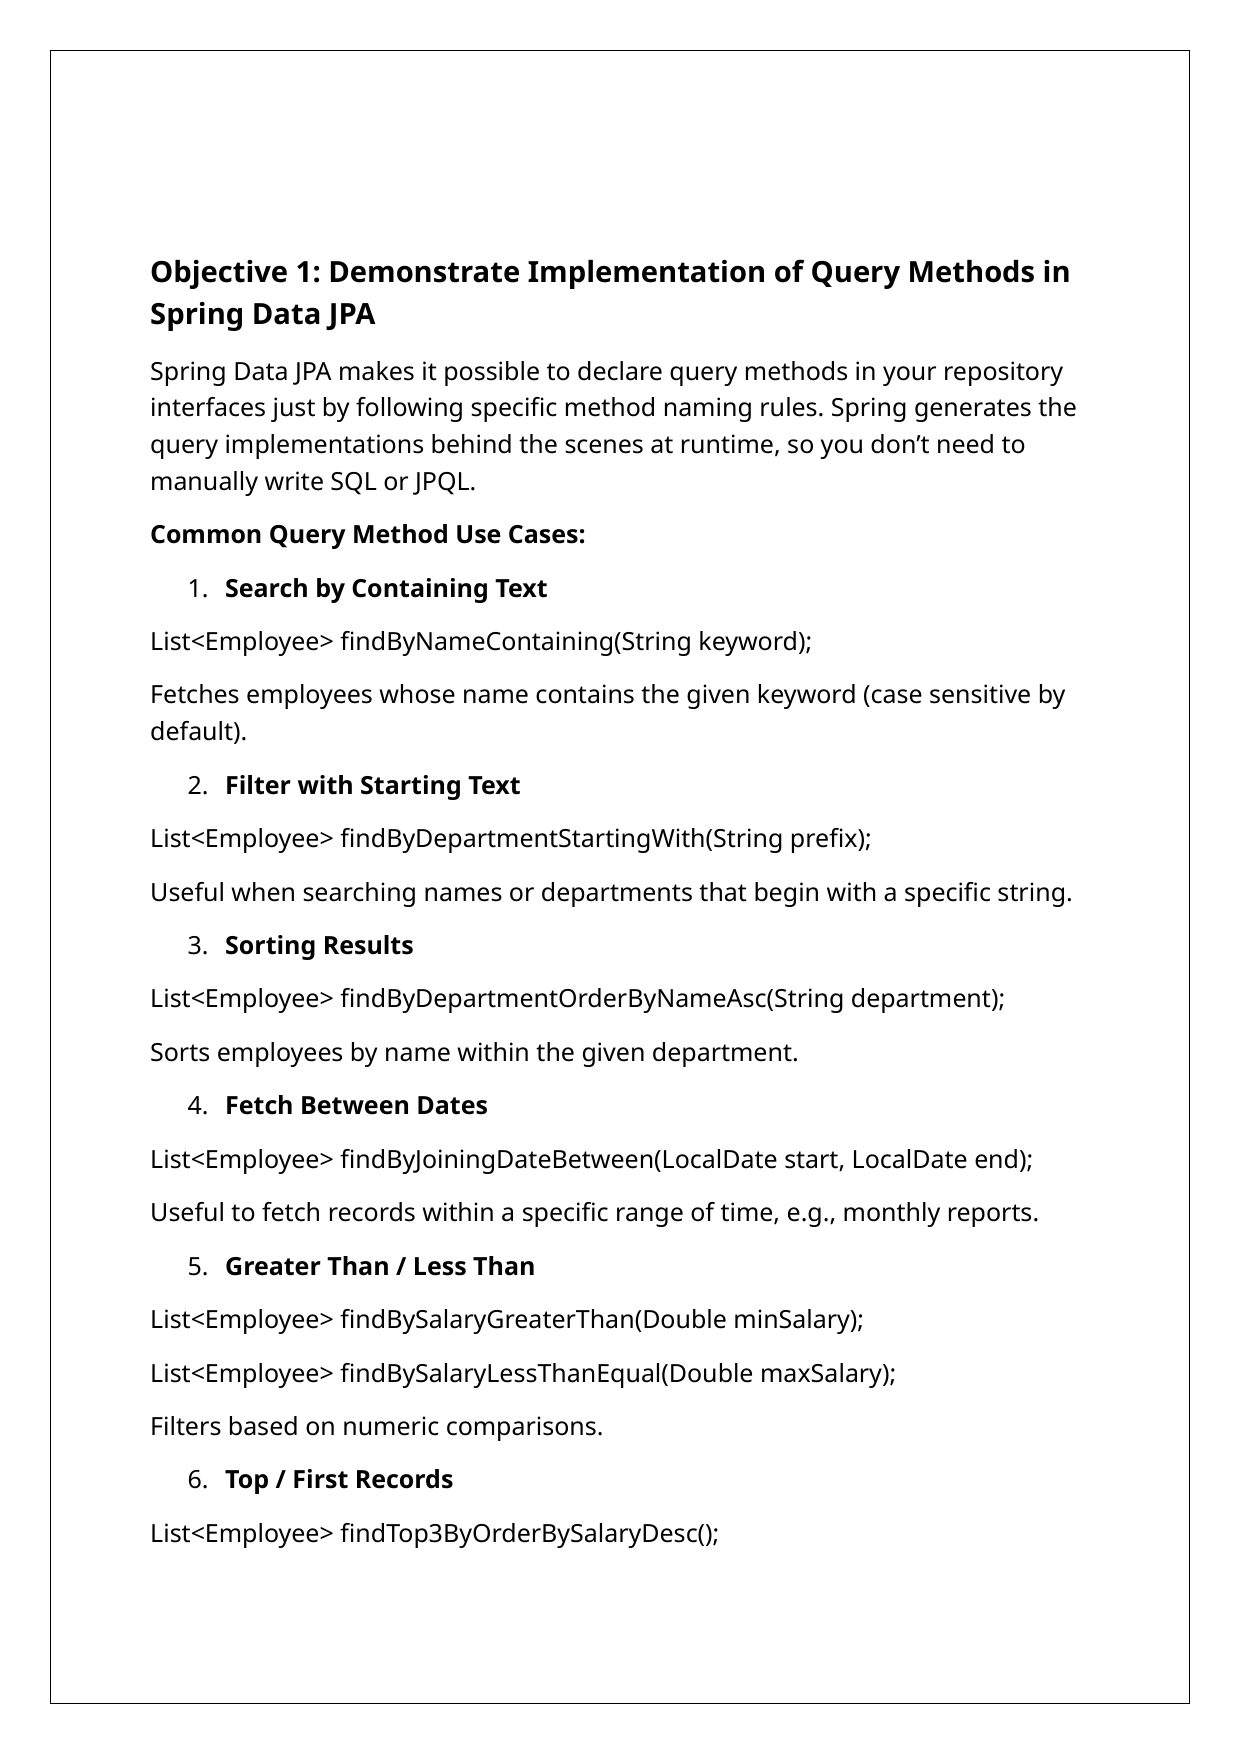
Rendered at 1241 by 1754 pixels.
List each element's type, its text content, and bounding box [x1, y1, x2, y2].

text List<Employee> findByDepartmentOrderByNameAsc(String department); [150, 981, 1090, 1015]
text Objective 1: Demonstrate Implementation of Query Methods in Spring Data JPA [150, 251, 1090, 333]
text Useful to fetch records within a specific range of time, e.g., monthly reports. [150, 1195, 1090, 1229]
text List<Employee> findTop3ByOrderBySalaryDesc(); [150, 1516, 1090, 1549]
list Top / First Records [187, 1462, 1090, 1496]
text List<Employee> findBySalaryGreaterThan(Double minSalary); [150, 1302, 1090, 1336]
text Filters based on numeric comparisons. [150, 1409, 1090, 1443]
list Sorting Results [187, 928, 1090, 962]
text Useful when searching names or departments that begin with a specific string. [150, 874, 1090, 908]
list Fetch Between Dates [187, 1088, 1090, 1122]
text List<Employee> findBySalaryLessThanEqual(Double maxSalary); [150, 1355, 1090, 1389]
text Spring Data JPA makes it possible to declare query methods in your repository interfaces just by following specific method naming rules. Spring generates the query implementations behind the scenes at runtime, so you don’t need to manually write SQL or JPQL. [150, 353, 1090, 497]
text Common Query Method Use Cases: [150, 517, 1090, 551]
text Sorts employees by name within the given department. [150, 1034, 1090, 1069]
text List<Employee> findByJoiningDateBetween(LocalDate start, LocalDate end); [150, 1141, 1090, 1176]
list Search by Containing Text [187, 570, 1090, 604]
list Filter with Starting Text [187, 767, 1090, 801]
text List<Employee> findByDepartmentStartingWith(String prefix); [150, 821, 1090, 855]
text Fetches employees whose name contains the given keyword (case sensitive by default). [150, 677, 1090, 748]
text List<Employee> findByNameContaining(String keyword); [150, 624, 1090, 658]
list Greater Than / Less Than [187, 1248, 1090, 1282]
